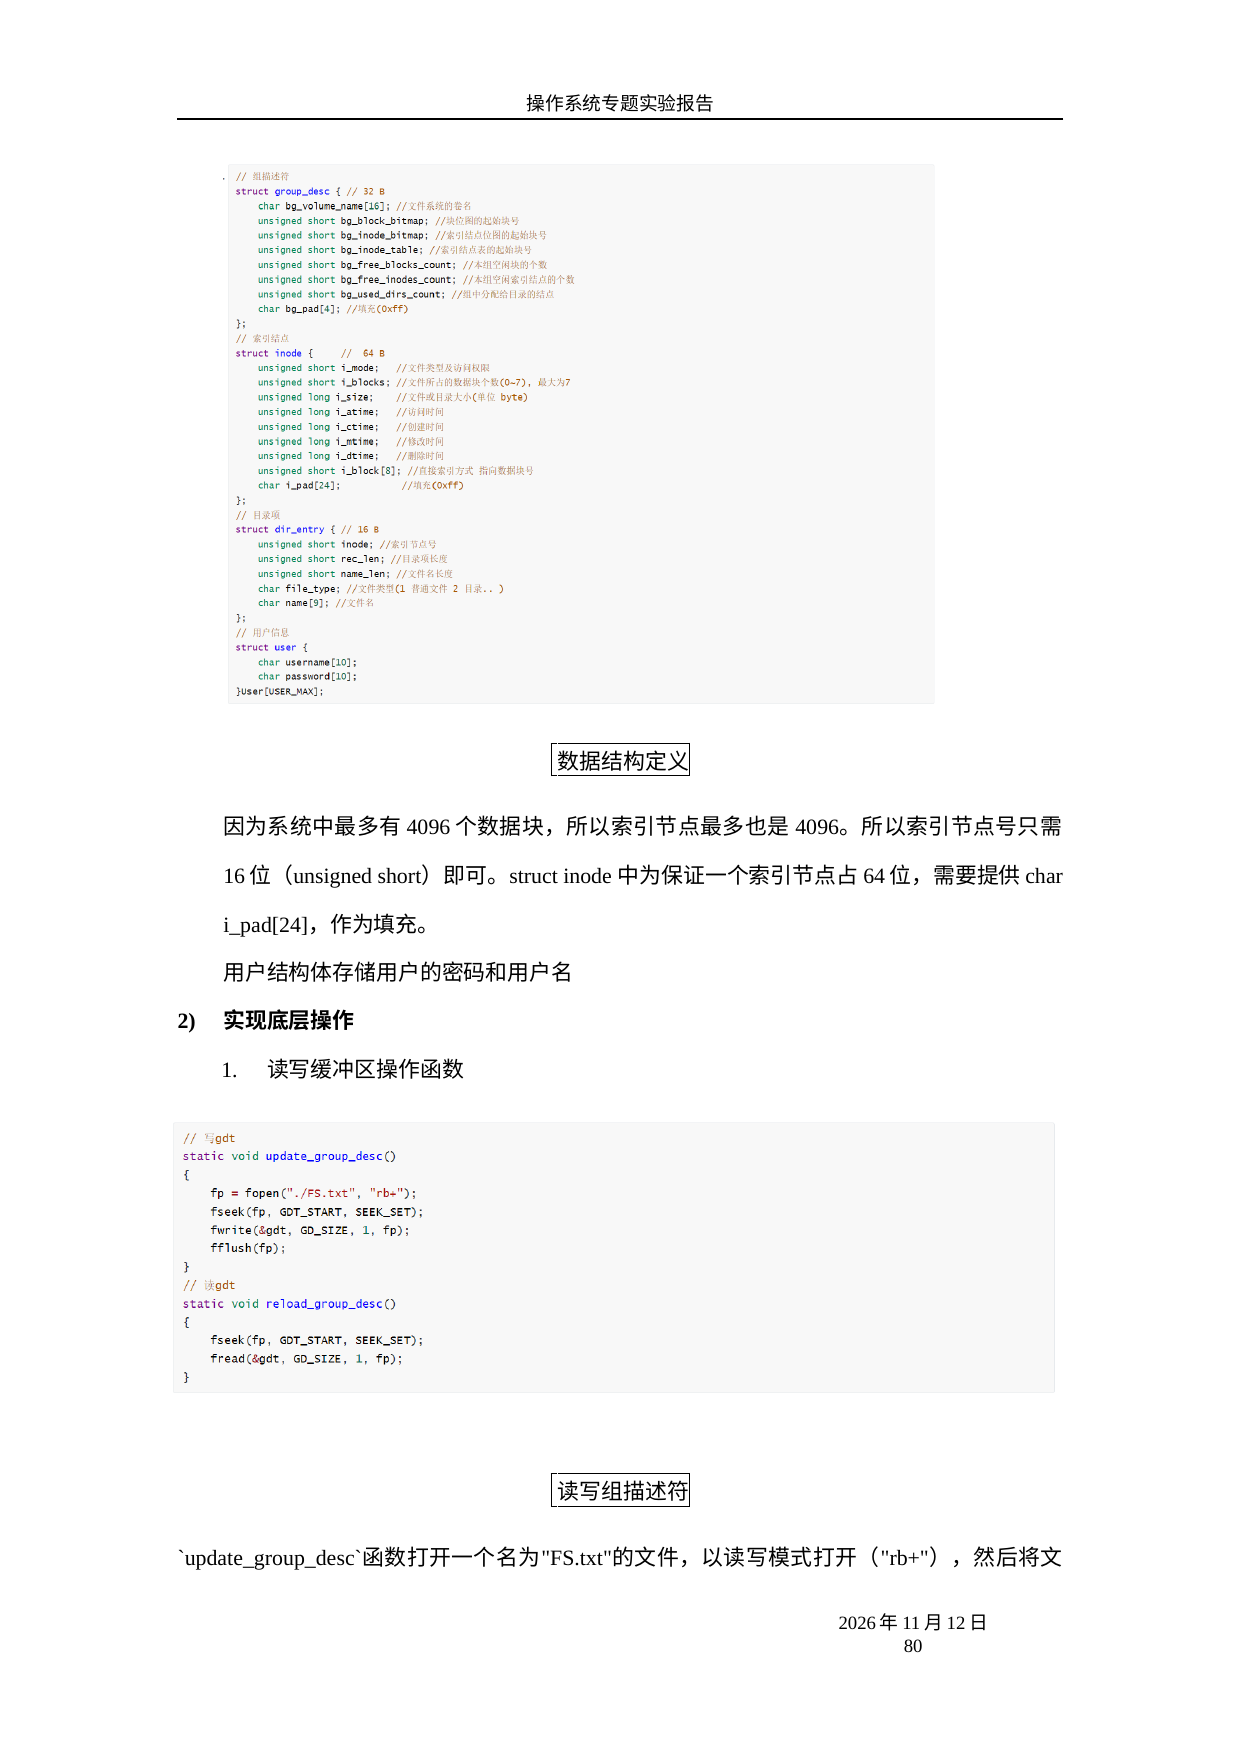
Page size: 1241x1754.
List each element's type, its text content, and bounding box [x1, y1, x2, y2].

list 用户结构体存储用户的密码和用户名 [223, 955, 1063, 987]
picture [172, 1120, 1059, 1393]
list 读写缓冲区操作函数 [221, 1051, 1063, 1084]
picture [223, 162, 935, 705]
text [177, 1539, 1063, 1572]
text 数据结构定义 [177, 727, 1063, 792]
list 因为系统中最多有4096个数据块，所以索引节点最多也是4096。所以索引节点号只需16位（unsigned short）即可。struct inode 中为保证一个索引节点占64位，需要提供char i_pad[24]，作为填充。 [223, 809, 1063, 939]
list 实现底层操作 [177, 1003, 1063, 1036]
